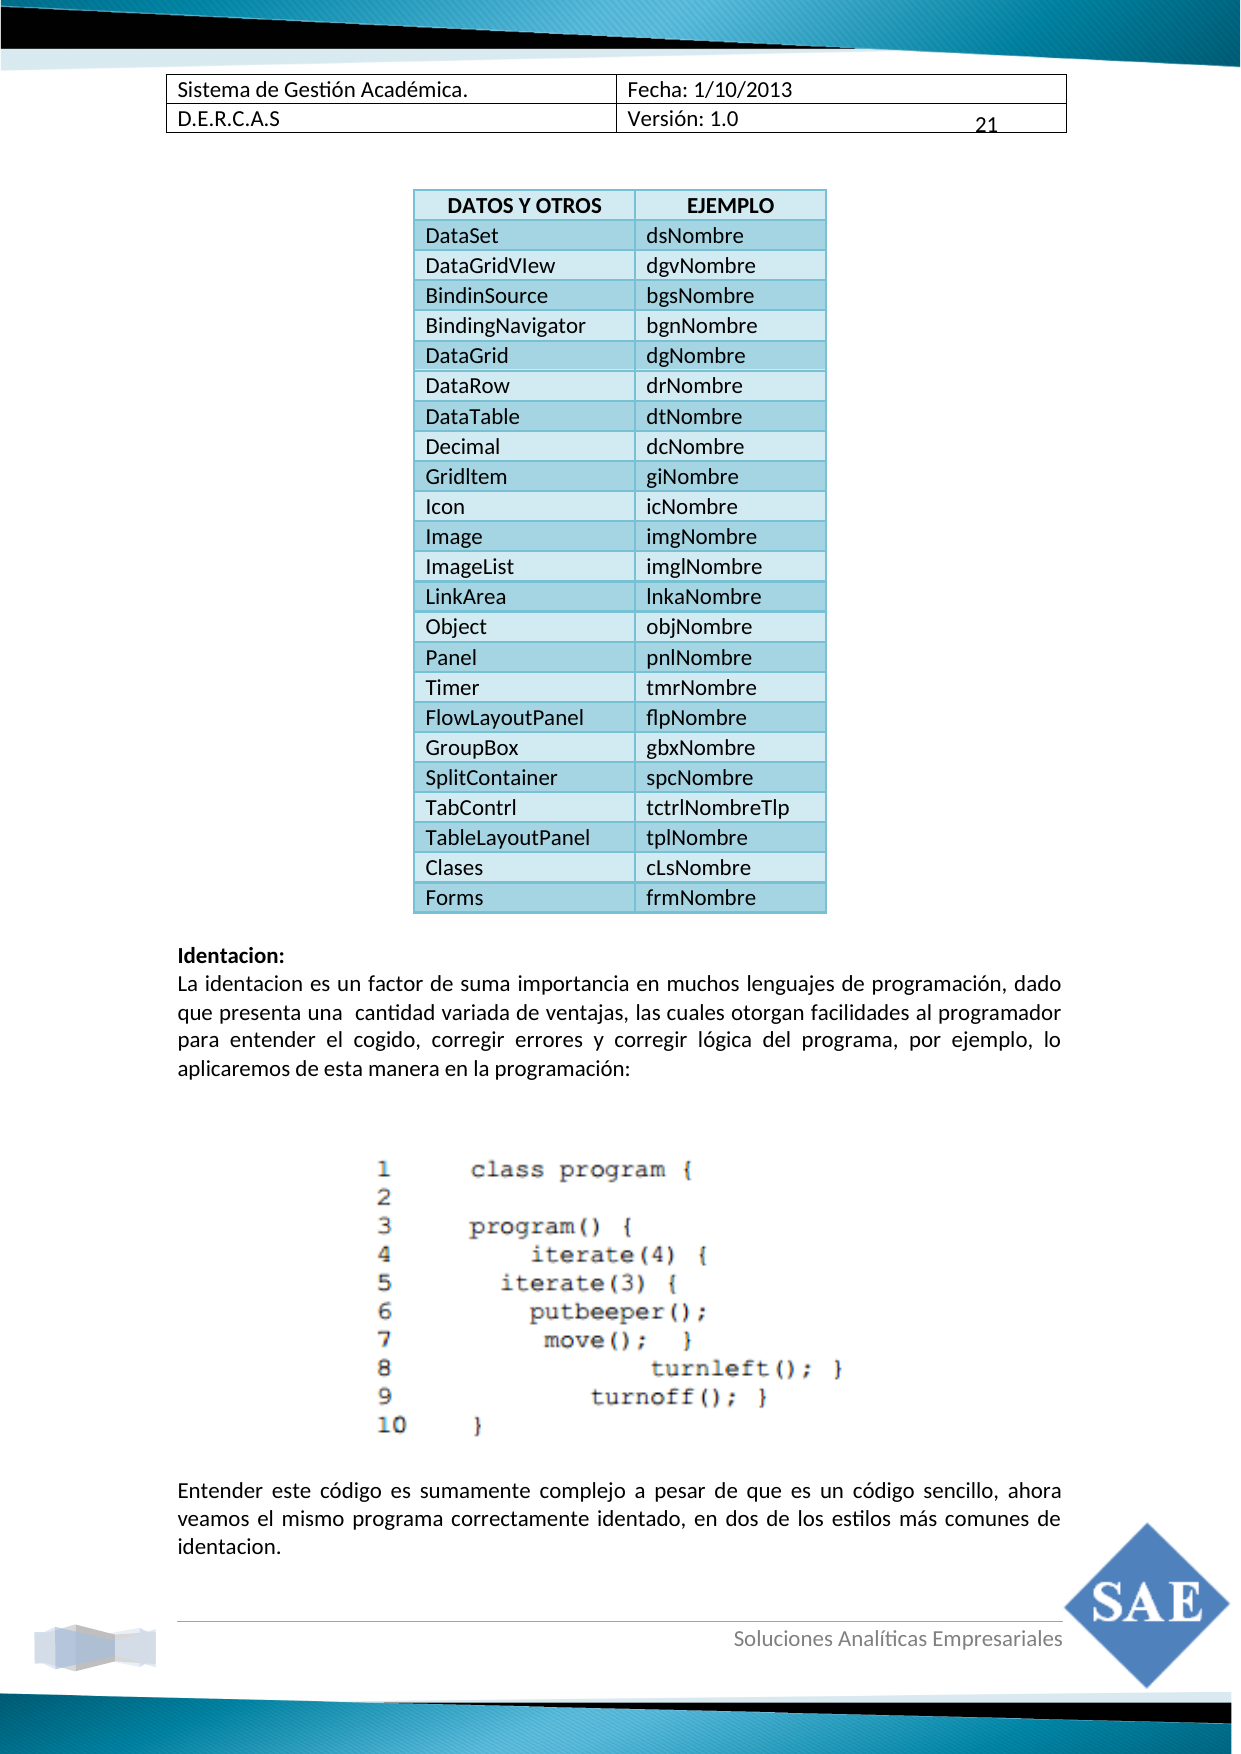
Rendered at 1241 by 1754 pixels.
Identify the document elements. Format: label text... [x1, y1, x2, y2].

table_cell drNombre [636, 372, 825, 400]
table_cell flpNombre [636, 703, 825, 731]
picture [0, 1518, 1232, 1754]
table_cell pnlNombre [636, 643, 825, 671]
table_cell dgNombre [636, 342, 825, 369]
table_header EJEMPLO [636, 191, 825, 219]
table_cell frmNombre [636, 884, 825, 911]
table_cell DataRow [415, 372, 634, 400]
table_cell Image [415, 522, 634, 550]
table_cell DataSet [415, 221, 634, 249]
table_cell dsNombre [636, 221, 825, 249]
table_cell dtNombre [636, 402, 825, 430]
table_cell bgsNombre [636, 281, 825, 309]
table_cell FlowLayoutPanel [415, 703, 634, 731]
table_cell spcNombre [636, 763, 825, 791]
table_cell lnkaNombre [636, 583, 825, 610]
table_cell SplitContainer [415, 763, 634, 791]
table_cell Object [415, 613, 634, 641]
table_cell tplNombre [636, 823, 825, 851]
table_cell dcNombre [636, 432, 825, 460]
table_cell imgNombre [636, 522, 825, 550]
table_cell gbxNombre [636, 733, 825, 761]
table_cell giNombre [636, 462, 825, 490]
table_cell Clases [415, 853, 634, 881]
table_cell dgvNombre [636, 251, 825, 279]
table_cell Decimal [415, 432, 634, 460]
table_cell Timer [415, 673, 634, 701]
table_cell bgnNombre [636, 311, 825, 339]
picture [369, 1137, 872, 1448]
table_cell icNombre [636, 492, 825, 520]
table_cell BindinSource [415, 281, 634, 309]
table_cell DataGrid [415, 342, 634, 369]
table_cell imglNombre [636, 552, 825, 580]
text Entender este código es sumamente complejo a pesar de que es un código sencillo, ahora veamos el mismo programa correctamente identado, en dos de los estilos más comunes de identacion. [177, 1476, 1063, 1560]
table_cell DataGridVIew [415, 251, 634, 279]
table_header DATOS Y OTROS [415, 191, 634, 219]
table_cell GroupBox [415, 733, 634, 761]
table_cell cLsNombre [636, 853, 825, 881]
table_cell Forms [415, 884, 634, 911]
table_cell TabContrl [415, 793, 634, 821]
table_cell Gridltem [415, 462, 634, 490]
text Identacion: La identacion es un factor de suma importancia en muchos lenguajes de programación, dado que presenta una cantidad variada de ventajas, las cuales otorgan facilidades al programador para entender el cogido, corregir errores y corregir lógica del programa, por ejemplo, lo aplicaremos de esta manera en la programación: [177, 942, 1063, 1082]
table_cell Panel [415, 643, 634, 671]
table_cell BindingNavigator [415, 311, 634, 339]
picture [2, 0, 1241, 73]
table_cell TableLayoutPanel [415, 823, 634, 851]
table_cell ImageList [415, 552, 634, 580]
table_cell objNombre [636, 613, 825, 641]
table_cell tctrlNombreTlp [636, 793, 825, 821]
table_cell Icon [415, 492, 634, 520]
table_cell DataTable [415, 402, 634, 430]
table_cell tmrNombre [636, 673, 825, 701]
table_cell LinkArea [415, 583, 634, 610]
